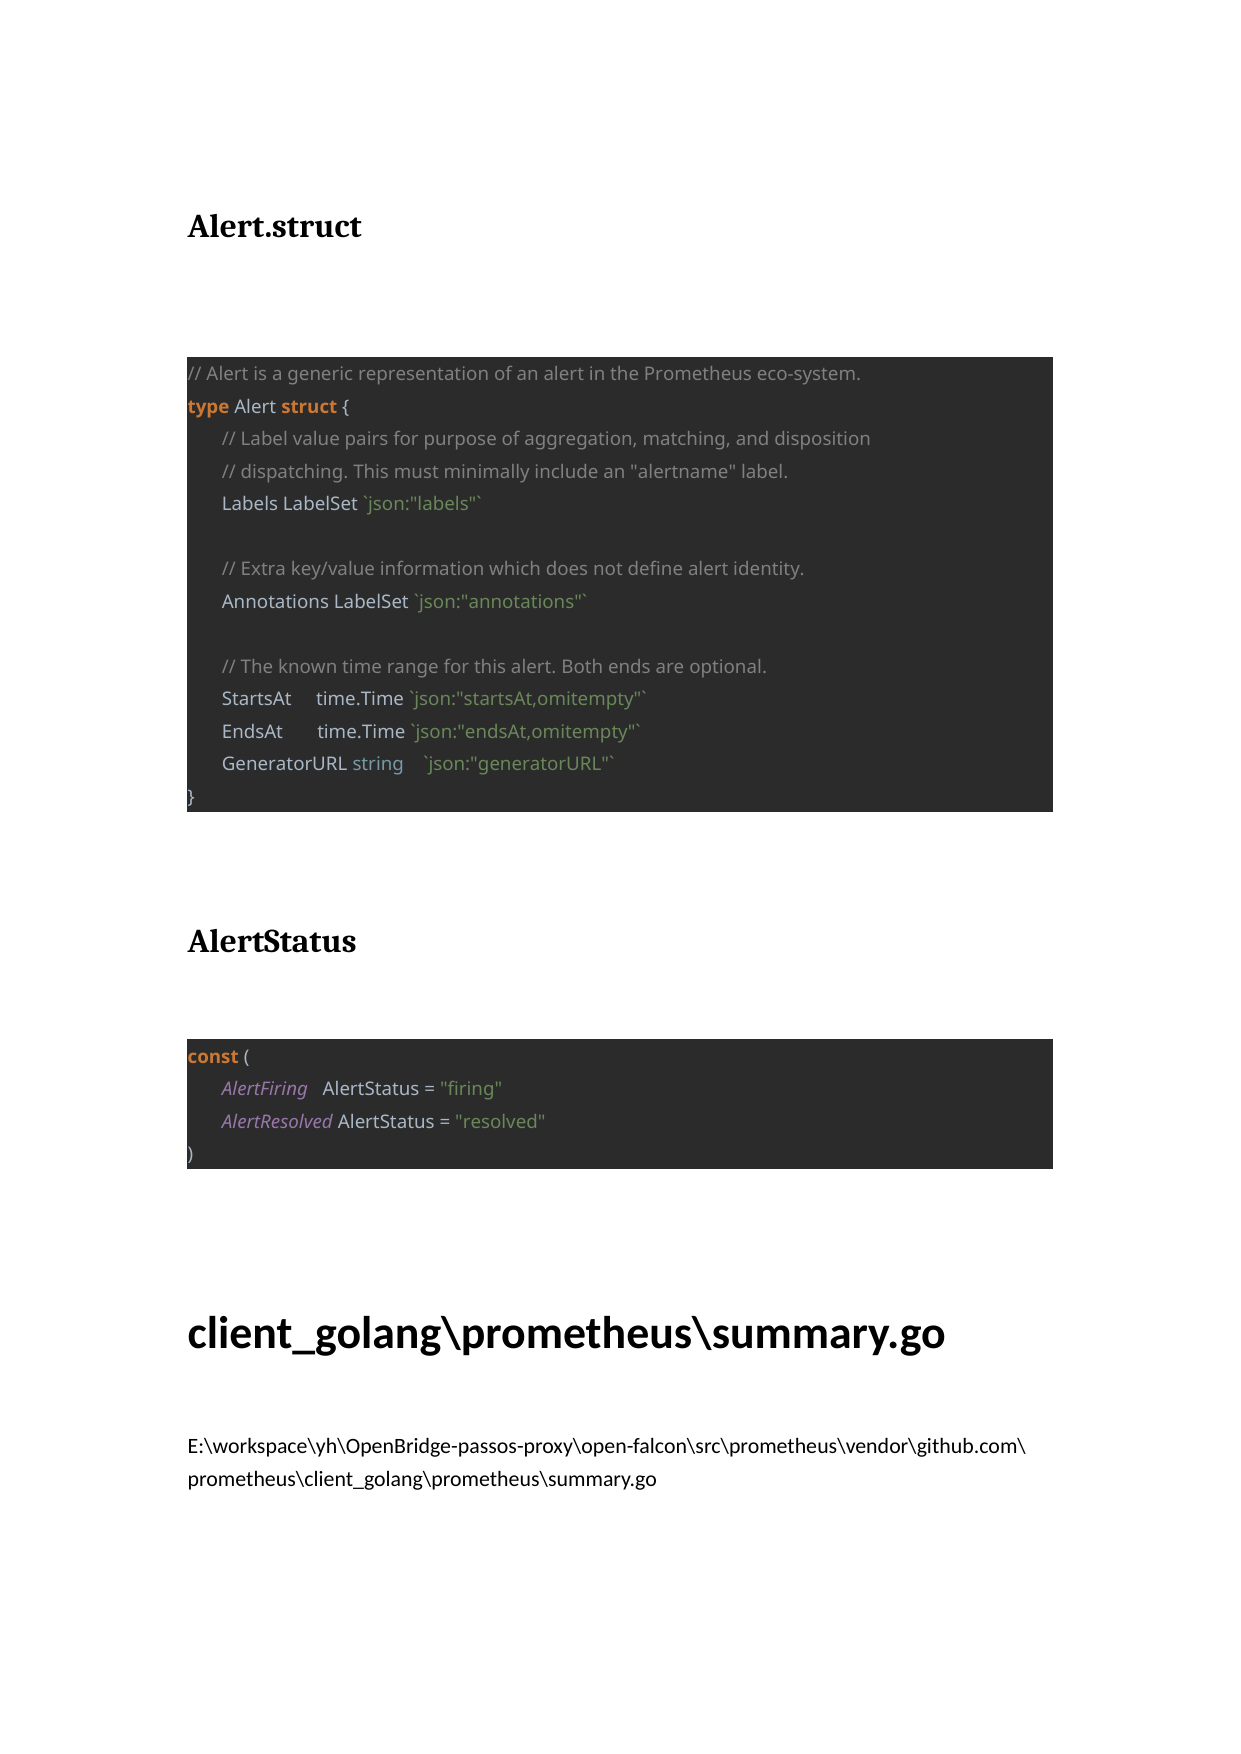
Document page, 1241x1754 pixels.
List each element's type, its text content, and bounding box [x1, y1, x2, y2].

subtitle client_golang\prometheus\summary.go [187, 1299, 1053, 1364]
text E:\workspace\yh\OpenBridge-passos-proxy\open-falcon\src\prometheus\vendor\github.com\prometheus\client_golang\prometheus\summary.go [187, 1429, 1053, 1494]
subtitle AlertStatus [187, 909, 1053, 974]
subtitle Alert.struct [187, 194, 1053, 259]
text // Alert is a generic representation of an alert in the Prometheus eco-system. type Alert struct { // Label value pairs for purpose of aggregation, matching, and disposition // dispatching. This must minimally include an "alertname" label. Labels LabelSet `json:"labels"` // Extra key/value information which does not define alert identity. Annotations LabelSet `json:"annotations"` // The known time range for this alert. Both ends are optional. StartsAt time.Time `json:"startsAt,omitempty"` EndsAt time.Time `json:"endsAt,omitempty"` GeneratorURL string `json:"generatorURL"` } [187, 357, 1053, 812]
text const ( AlertFiring AlertStatus = "firing" AlertResolved AlertStatus = "resolved" ) [187, 1039, 1053, 1169]
